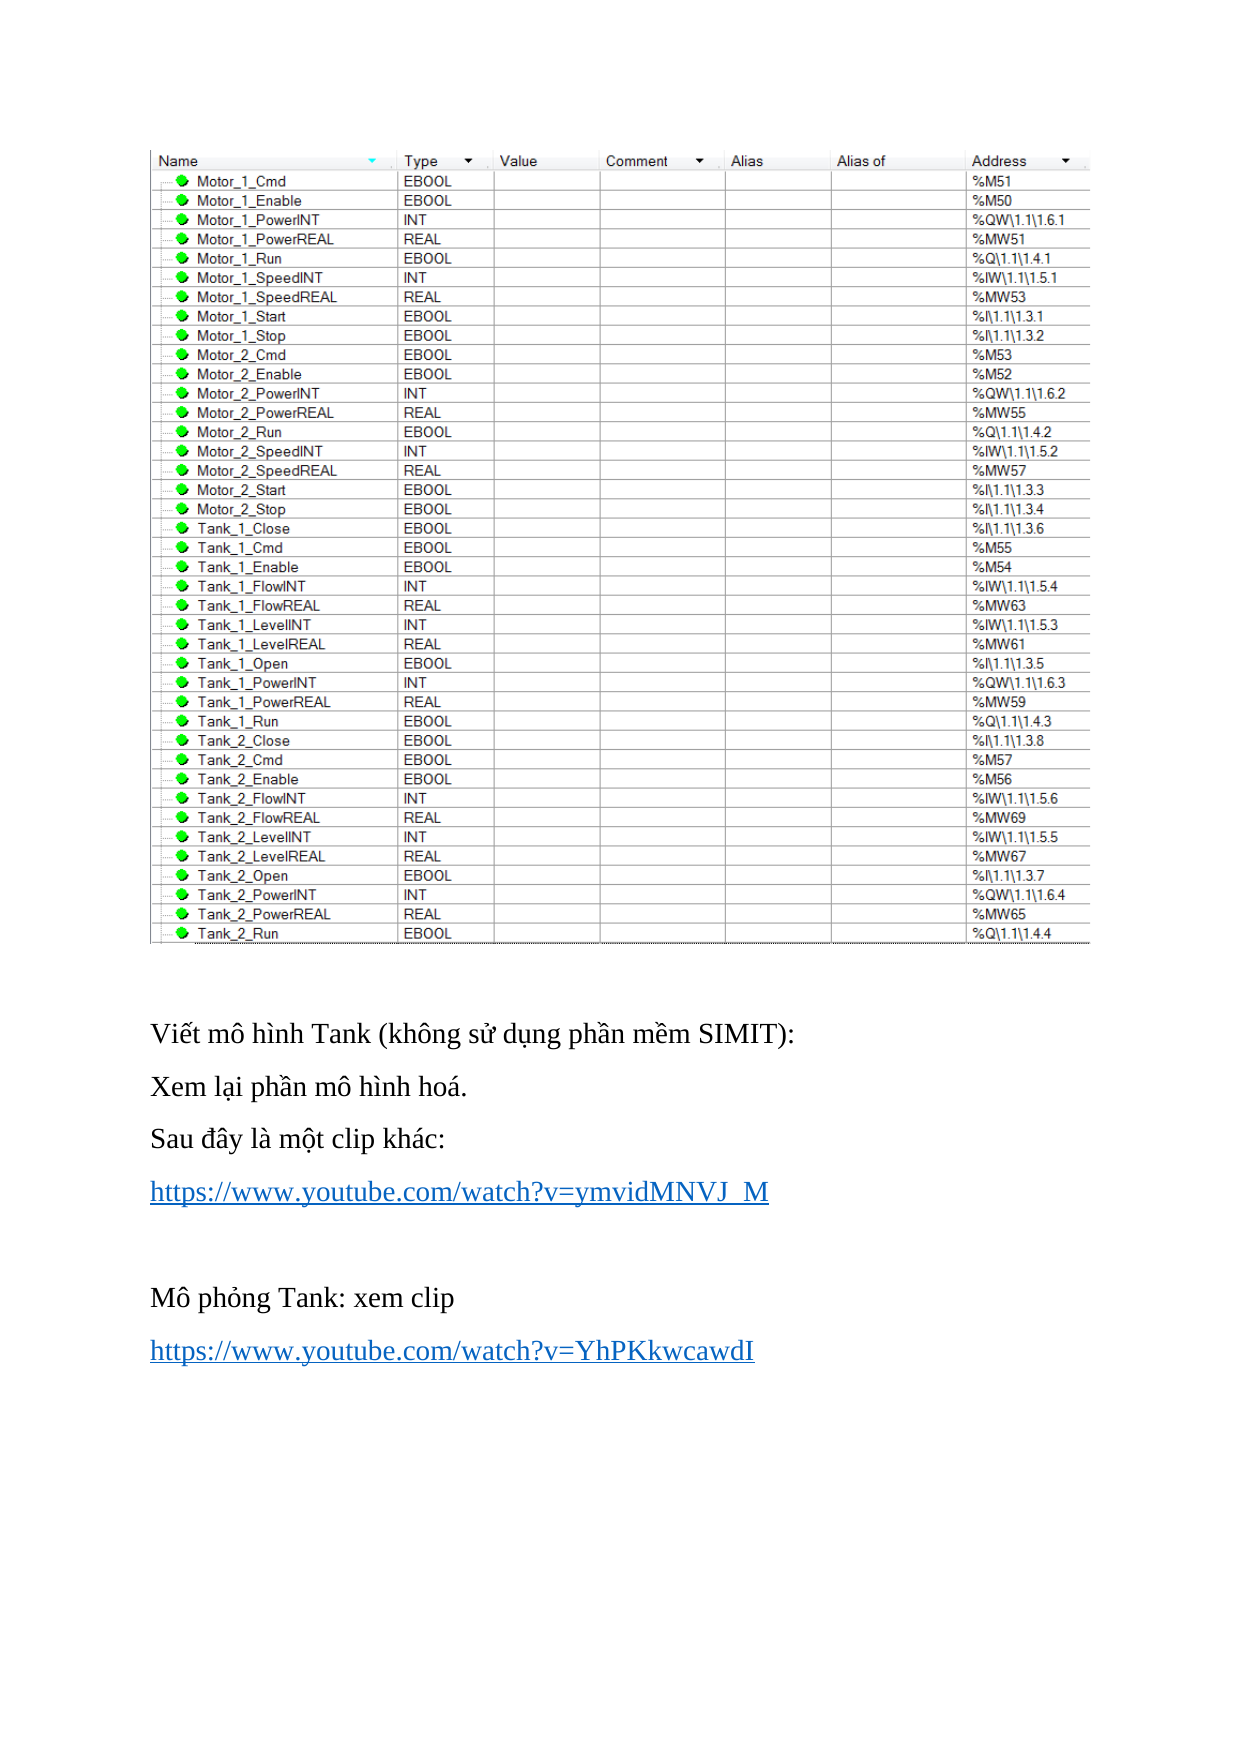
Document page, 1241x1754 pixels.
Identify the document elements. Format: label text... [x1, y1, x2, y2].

text Mô phỏng Tank: xem clip [150, 1280, 1090, 1313]
picture [150, 150, 1091, 944]
text https://www.youtube.com/watch?v=ymvidMNVJ_M [150, 1174, 1090, 1208]
text Viết mô hình Tank (không sử dụng phần mềm SIMIT): [150, 1016, 1090, 1049]
text Xem lại phần mô hình hoá. [150, 1069, 1090, 1102]
text https://www.youtube.com/watch?v=YhPKkwcawdI [150, 1333, 1090, 1366]
text Sau đây là một clip khác: [150, 1121, 1090, 1155]
